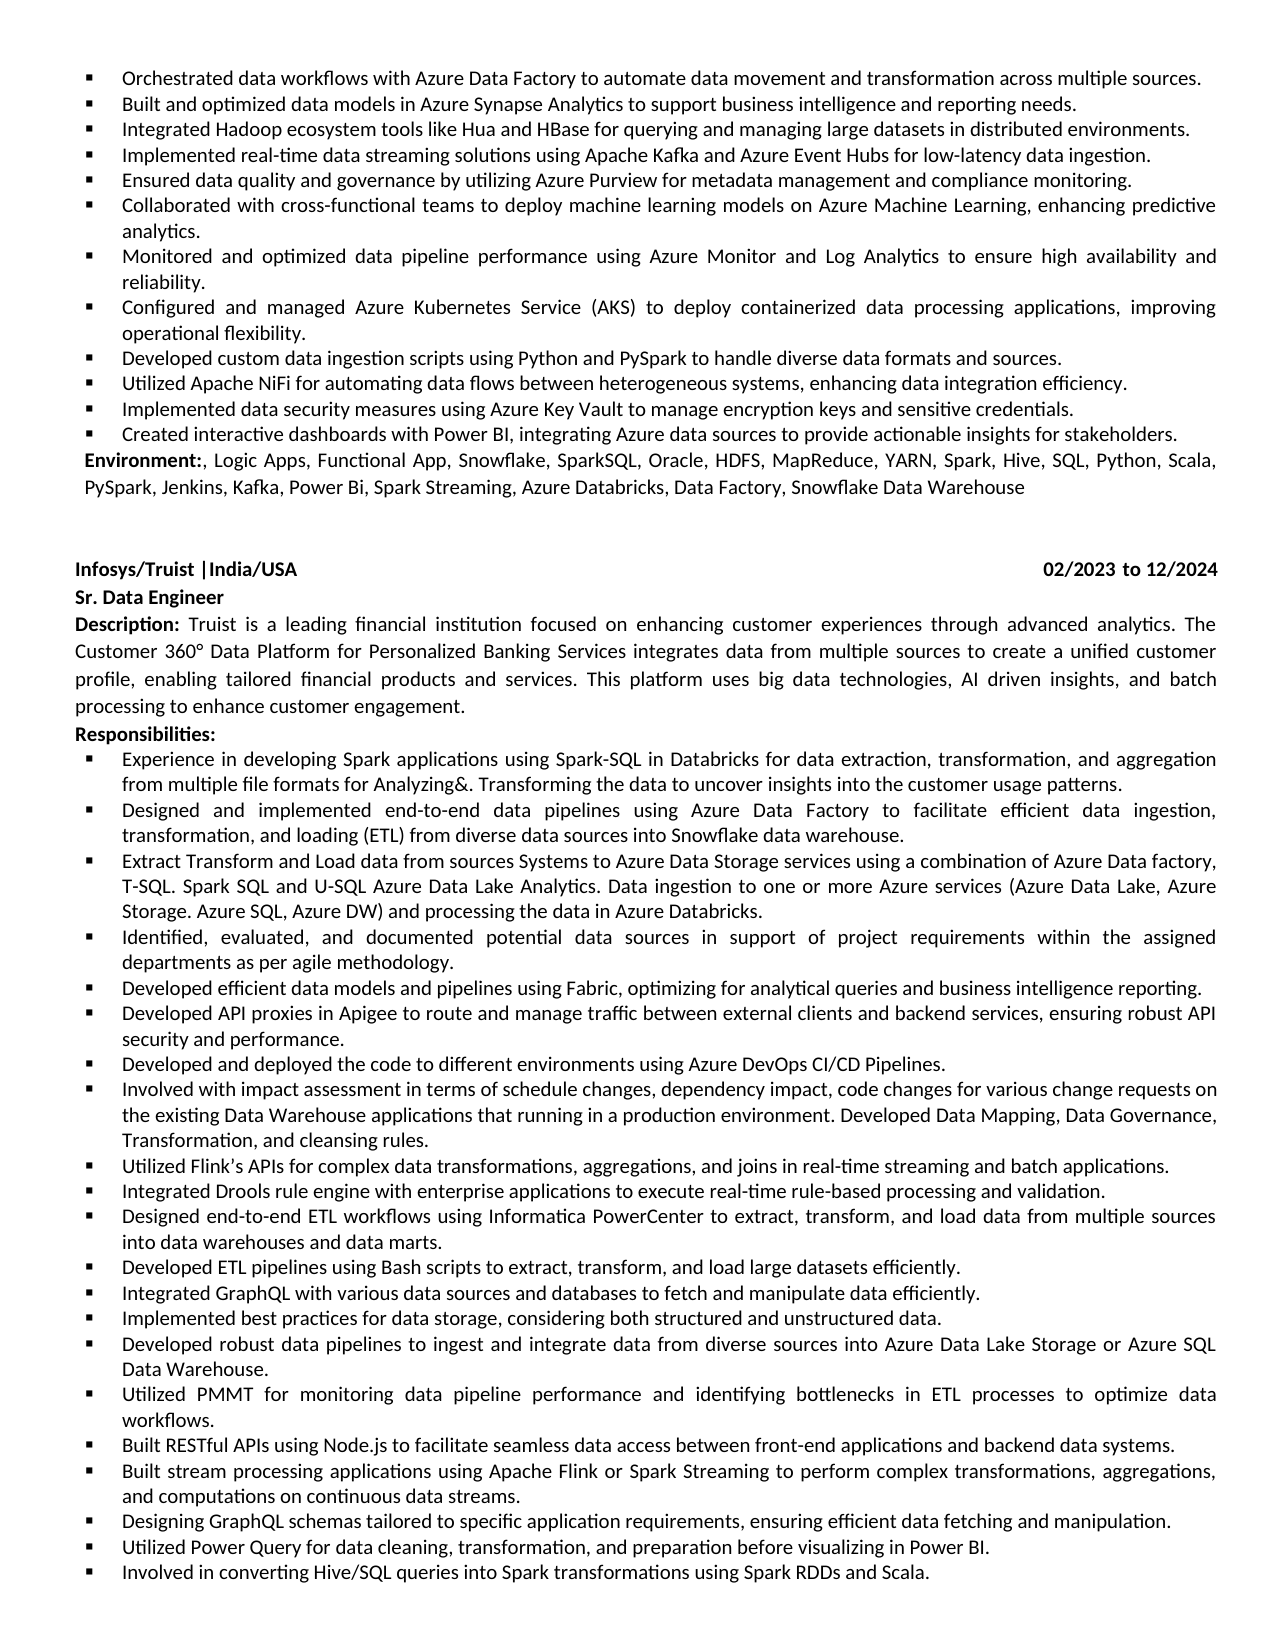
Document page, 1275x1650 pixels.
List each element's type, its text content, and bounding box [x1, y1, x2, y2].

list Utilized PMMT for monitoring data pipeline performance and identifying bottlenecks in ETL processes to optimize data workflows. [84, 1382, 1219, 1432]
list Designing GraphQL schemas tailored to specific application requirements, ensuring efficient data fetching and manipulation. [84, 1509, 1219, 1534]
list Orchestrated data workflows with Azure Data Factory to automate data movement and transformation across multiple sources. [84, 66, 1219, 91]
list Built stream processing applications using Apache Flink or Spark Streaming to perform complex transformations, aggregations, and computations on continuous data streams. [84, 1458, 1219, 1509]
list Designed end-to-end ETL workflows using Informatica PowerCenter to extract, transform, and load data from multiple sources into data warehouses and data marts. [84, 1204, 1219, 1254]
list Configured and managed Azure Kubernetes Service (AKS) to deploy containerized data processing applications, improving operational flexibility. [84, 294, 1219, 345]
text Responsibilities: [75, 721, 1219, 746]
text Infosys/Truist |India/USA 02/2023 to 12/2024 [75, 556, 1219, 582]
list Built RESTful APIs using Node.js to facilitate seamless data access between front-end applications and backend data systems. [84, 1432, 1219, 1458]
list Developed efficient data models and pipelines using Fabric, optimizing for analytical queries and business intelligence reporting. [84, 975, 1219, 1000]
list Developed custom data ingestion scripts using Python and PySpark to handle diverse data formats and sources. [84, 345, 1219, 371]
list Utilized Apache NiFi for automating data flows between heterogeneous systems, enhancing data integration efficiency. [84, 371, 1219, 396]
list Developed and deployed the code to different environments using Azure DevOps CI/CD Pipelines. [84, 1051, 1219, 1077]
list Experience in developing Spark applications using Spark-SQL in Databricks for data extraction, transformation, and aggregation from multiple file formats for Analyzing&. Transforming the data to uncover insights into the customer usage patterns. [84, 746, 1219, 797]
text Environment:, Logic Apps, Functional App, Snowflake, SparkSQL, Oracle, HDFS, MapReduce, YARN, Spark, Hive, SQL, Python, Scala, PySpark, Jenkins, Kafka, Power Bi, Spark Streaming, Azure Databricks, Data Factory, Snowflake Data Warehouse [84, 447, 1219, 500]
list Utilized Flink’s APIs for complex data transformations, aggregations, and joins in real-time streaming and batch applications. [84, 1153, 1219, 1178]
list Identified, evaluated, and documented potential data sources in support of project requirements within the assigned departments as per agile methodology. [84, 924, 1219, 975]
list Integrated Drools rule engine with enterprise applications to execute real-time rule-based processing and validation. [84, 1178, 1219, 1204]
text Sr. Data Engineer [75, 584, 1219, 609]
list Implemented data security measures using Azure Key Vault to manage encryption keys and sensitive credentials. [84, 396, 1219, 421]
list Ensured data quality and governance by utilizing Azure Purview for metadata management and compliance monitoring. [84, 167, 1219, 193]
list Integrated GraphQL with various data sources and databases to fetch and manipulate data efficiently. [84, 1280, 1219, 1305]
list Designed and implemented end-to-end data pipelines using Azure Data Factory to facilitate efficient data ingestion, transformation, and loading (ETL) from diverse data sources into Snowflake data warehouse. [84, 797, 1219, 848]
list Implemented best practices for data storage, considering both structured and unstructured data. [84, 1305, 1219, 1331]
list Developed robust data pipelines to ingest and integrate data from diverse sources into Azure Data Lake Storage or Azure SQL Data Warehouse. [84, 1331, 1219, 1382]
list Integrated Hadoop ecosystem tools like Hua and HBase for querying and managing large datasets in distributed environments. [84, 116, 1219, 142]
list Developed API proxies in Apigee to route and manage traffic between external clients and backend services, ensuring robust API security and performance. [84, 1000, 1219, 1051]
list Utilized Power Query for data cleaning, transformation, and preparation before visualizing in Power BI. [84, 1534, 1219, 1559]
list Built and optimized data models in Azure Synapse Analytics to support business intelligence and reporting needs. [84, 91, 1219, 116]
list Implemented real-time data streaming solutions using Apache Kafka and Azure Event Hubs for low-latency data ingestion. [84, 142, 1219, 167]
list Collaborated with cross-functional teams to deploy machine learning models on Azure Machine Learning, enhancing predictive analytics. [84, 193, 1219, 243]
list Involved with impact assessment in terms of schedule changes, dependency impact, code changes for various change requests on the existing Data Warehouse applications that running in a production environment. Developed Data Mapping, Data Governance, Transformation, and cleansing rules. [84, 1077, 1219, 1153]
list Monitored and optimized data pipeline performance using Azure Monitor and Log Analytics to ensure high availability and reliability. [84, 243, 1219, 294]
list Extract Transform and Load data from sources Systems to Azure Data Storage services using a combination of Azure Data factory, T-SQL. Spark SQL and U-SQL Azure Data Lake Analytics. Data ingestion to one or more Azure services (Azure Data Lake, Azure Storage. Azure SQL, Azure DW) and processing the data in Azure Databricks. [84, 848, 1219, 924]
list Created interactive dashboards with Power BI, integrating Azure data sources to provide actionable insights for stakeholders. [84, 421, 1219, 447]
text Description: Truist is a leading financial institution focused on enhancing customer experiences through advanced analytics. The Customer 360° Data Platform for Personalized Banking Services integrates data from multiple sources to create a unified customer profile, enabling tailored financial products and services. This platform uses big data technologies, AI driven insights, and batch processing to enhance customer engagement. [75, 611, 1219, 719]
list Developed ETL pipelines using Bash scripts to extract, transform, and load large datasets efficiently. [84, 1254, 1219, 1280]
list Involved in converting Hive/SQL queries into Spark transformations using Spark RDDs and Scala. [84, 1559, 1219, 1585]
